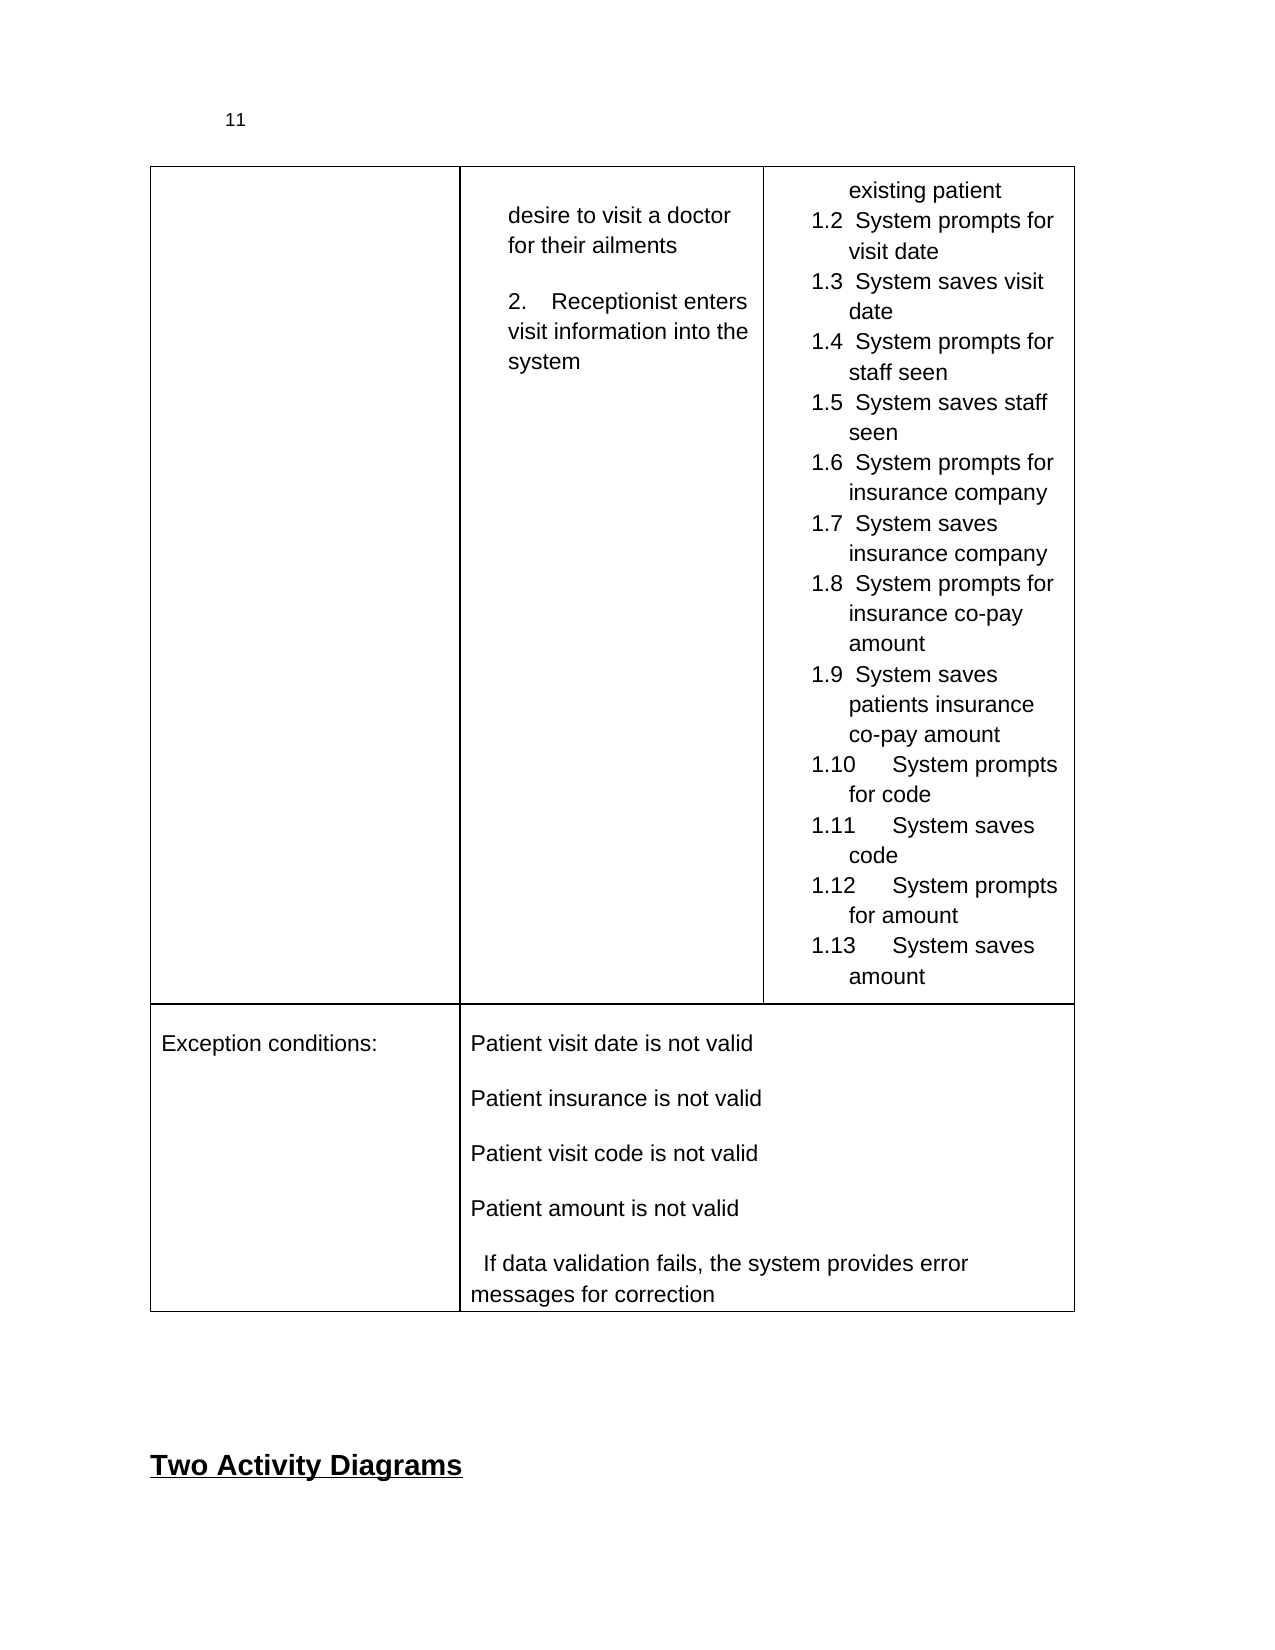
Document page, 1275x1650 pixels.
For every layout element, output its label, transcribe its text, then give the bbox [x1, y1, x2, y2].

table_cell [764, 167, 1074, 1003]
text Two Activity Diagrams [150, 1447, 1125, 1481]
table_cell Patient visit date is not valid Patient insurance is not valid Patient visit code is not valid Patient amount is not valid If data validation fails, the system provides error messages for correction [461, 1005, 1074, 1311]
table_cell Exception conditions: [151, 1005, 459, 1311]
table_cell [461, 167, 763, 1003]
